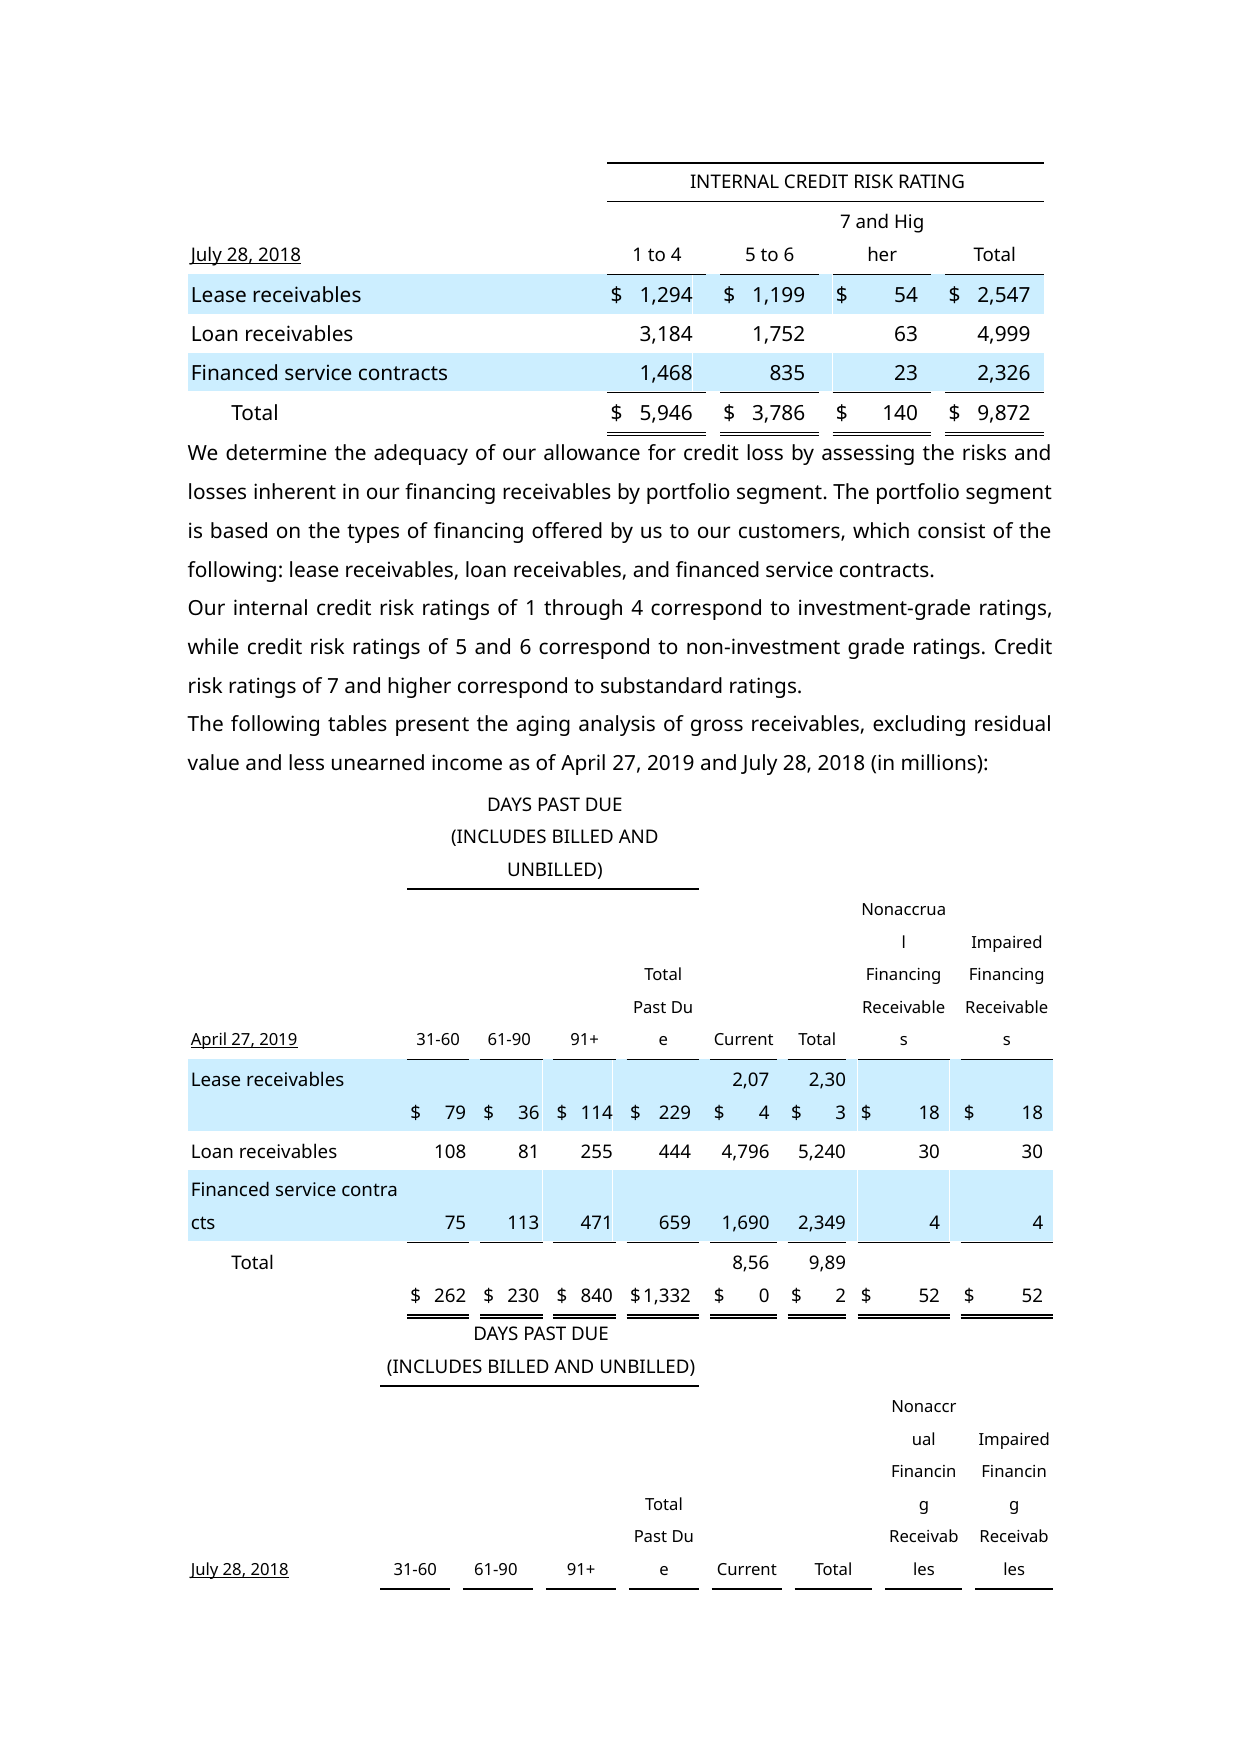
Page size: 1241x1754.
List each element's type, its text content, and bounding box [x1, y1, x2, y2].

text We determine the adequacy of our allowance for credit loss by assessing the risks and losses inherent in our financing receivables by portfolio segment. The portfolio segment is based on the types of financing offered by us to our customers, which consist of the following: lease receivables, loan receivables, and financed service contracts. [187, 436, 1053, 586]
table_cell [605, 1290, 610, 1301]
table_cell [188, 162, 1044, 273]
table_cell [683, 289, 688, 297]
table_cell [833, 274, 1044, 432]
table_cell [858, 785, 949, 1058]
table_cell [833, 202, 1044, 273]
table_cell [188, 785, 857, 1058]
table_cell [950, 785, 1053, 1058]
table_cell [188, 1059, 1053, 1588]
text Our internal credit risk ratings of 1 through 4 correspond to investment-grade ratings, while credit risk ratings of 5 and 6 correspond to non-investment grade ratings. Credit risk ratings of 7 and higher correspond to substandard ratings. [187, 591, 1053, 702]
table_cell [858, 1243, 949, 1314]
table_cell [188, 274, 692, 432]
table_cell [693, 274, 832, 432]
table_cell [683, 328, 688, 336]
text The following tables present the aging analysis of gross receivables, excluding residual value and less unearned income as of April 27, 2019 and July 28, 2018 (in millions): [187, 707, 1053, 779]
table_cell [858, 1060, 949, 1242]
